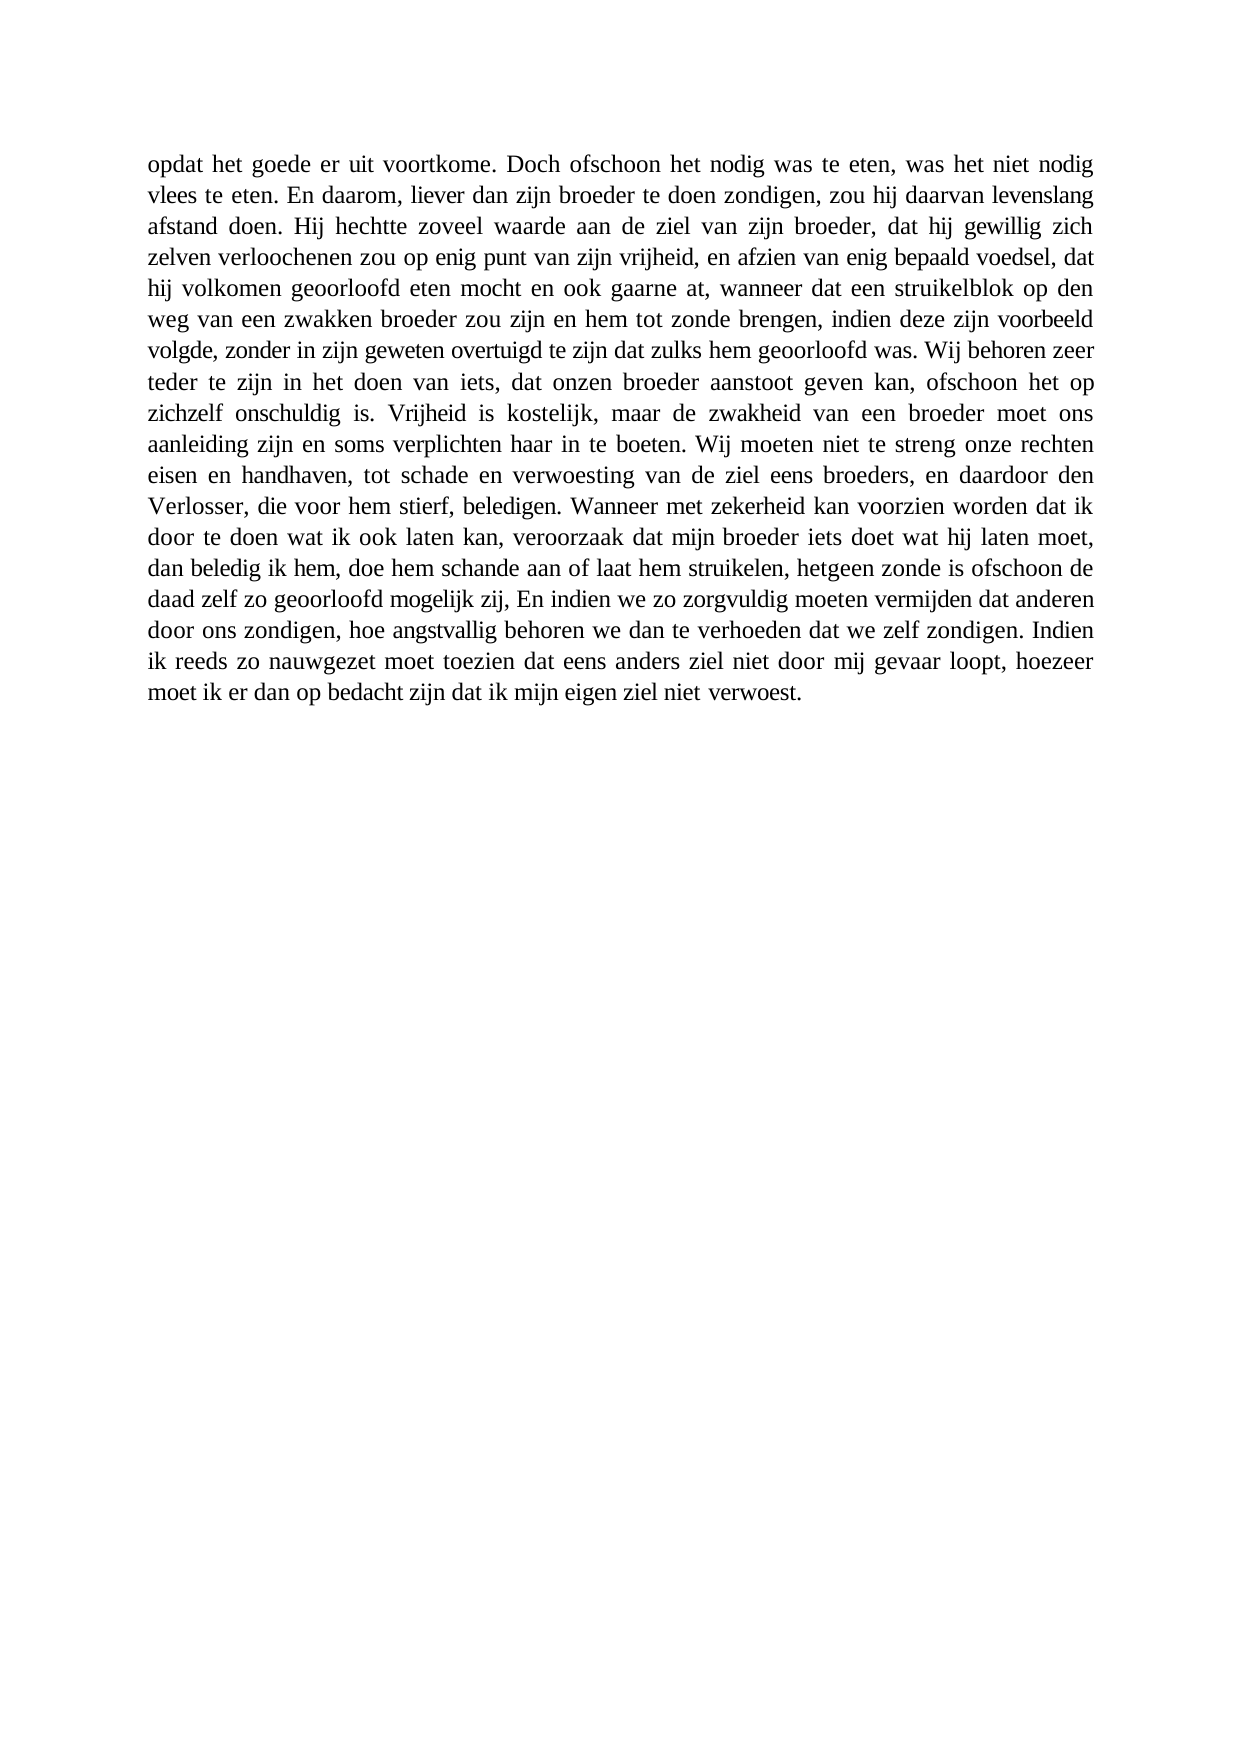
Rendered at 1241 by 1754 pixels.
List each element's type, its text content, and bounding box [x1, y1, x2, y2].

text opdat het goede er uit voortkome. Doch ofschoon het nodig was te eten, was het niet nodig vlees te eten. En daarom, liever dan zijn broeder te doen zondigen, zou hij daarvan levenslang afstand doen. Hij hechtte zoveel waarde aan de ziel van zijn broeder, dat hij gewillig zich zelven verloochenen zou op enig punt van zijn vrijheid, en afzien van enig bepaald voedsel, dat hij volkomen geoorloofd eten mocht en ook gaarne at, wanneer dat een struikelblok op den weg van een zwakken broeder zou zijn en hem tot zonde brengen, indien deze zijn voorbeeld volgde, zonder in zijn geweten overtuigd te zijn dat zulks hem geoorloofd was. Wij behoren zeer teder te zijn in het doen van iets, dat onzen broeder aanstoot geven kan, ofschoon het op zichzelf onschuldig is. Vrijheid is kostelijk, maar de zwakheid van een broeder moet ons aanleiding zijn en soms verplichten haar in te boeten. Wij moeten niet te streng onze rechten eisen en handhaven, tot schade en verwoesting van de ziel eens broeders, en daardoor den Verlosser, die voor hem stierf, beledigen. Wanneer met zekerheid kan voorzien worden dat ik door te doen wat ik ook laten kan, veroorzaak dat mijn broeder iets doet wat hij laten moet, dan beledig ik hem, doe hem schande aan of laat hem struikelen, hetgeen zonde is ofschoon de daad zelf zo geoorloofd mogelijk zij, En indien we zo zorgvuldig moeten vermijden dat anderen door ons zondigen, hoe angstvallig behoren we dan te verhoeden dat we zelf zondigen. Indien ik reeds zo nauwgezet moet toezien dat eens anders ziel niet door mij gevaar loopt, hoezeer moet ik er dan op bedacht zijn dat ik mijn eigen ziel niet verwoest. [147, 149, 1094, 706]
